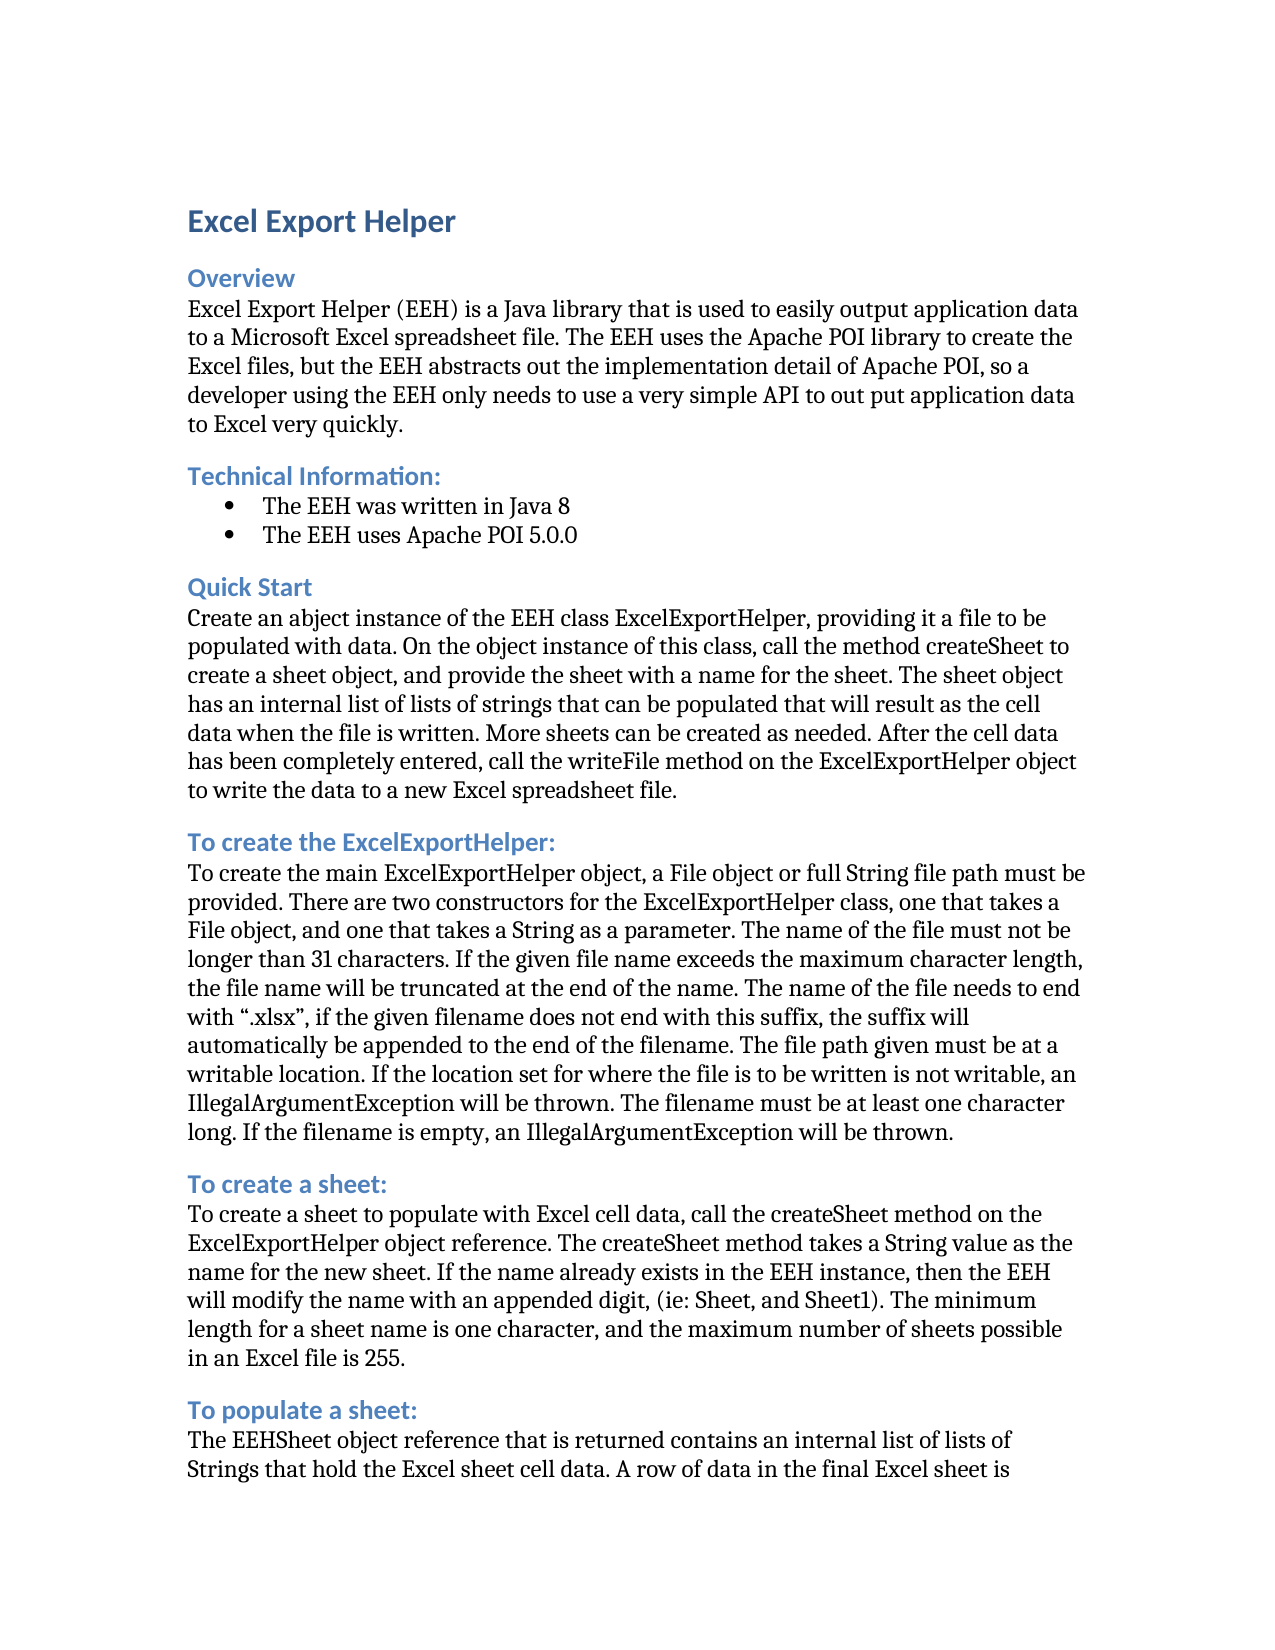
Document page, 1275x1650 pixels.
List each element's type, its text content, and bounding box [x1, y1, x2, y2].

subtitle To create the ExcelExportHelper: [187, 826, 1087, 859]
subtitle To populate a sheet: [187, 1393, 1087, 1426]
subtitle Quick Start [187, 571, 1087, 603]
list The EEH uses Apache POI 5.0.0 [225, 521, 1087, 550]
text To create a sheet to populate with Excel cell data, call the createSheet method on the ExcelExportHelper object reference. The createSheet method takes a String value as the name for the new sheet. If the name already exists in the EEH instance, then the EEH will modify the name with an appended digit, (ie: Sheet, and Sheet1). The minimum length for a sheet name is one character, and the maximum number of sheets possible in an Excel file is 255. [187, 1200, 1087, 1372]
text Create an abject instance of the EEH class ExcelExportHelper, providing it a file to be populated with data. On the object instance of this class, call the method createSheet to create a sheet object, and provide the sheet with a name for the sheet. The sheet object has an internal list of lists of strings that can be populated that will result as the cell data when the file is written. More sheets can be created as needed. After the cell data has been completely entered, call the writeFile method on the ExcelExportHelper object to write the data to a new Excel spreadsheet file. [187, 603, 1087, 805]
list The EEH was written in Java 8 [225, 492, 1087, 521]
subtitle To create a sheet: [187, 1167, 1087, 1200]
subtitle Excel Export Helper [187, 200, 1087, 241]
text Excel Export Helper (EEH) is a Java library that is used to easily output application data to a Microsoft Excel spreadsheet file. The EEH uses the Apache POI library to create the Excel files, but the EEH abstracts out the implementation detail of Apache POI, so a developer using the EEH only needs to use a very simple API to out put application data to Excel very quickly. [187, 294, 1087, 438]
text To create the main ExcelExportHelper object, a File object or full String file path must be provided. There are two constructors for the ExcelExportHelper class, one that takes a File object, and one that takes a String as a parameter. The name of the file must not be longer than 31 characters. If the given file name exceeds the maximum character length, the file name will be truncated at the end of the name. The name of the file needs to end with “.xlsx”, if the given filename does not end with this suffix, the suffix will automatically be appended to the end of the filename. The file path given must be at a writable location. If the location set for where the file is to be written is not writable, an IllegalArgumentException will be thrown. The filename must be at least one character long. If the filename is empty, an IllegalArgumentException will be thrown. [187, 859, 1087, 1146]
subtitle Overview [187, 262, 1087, 294]
subtitle Technical Information: [187, 459, 1087, 492]
